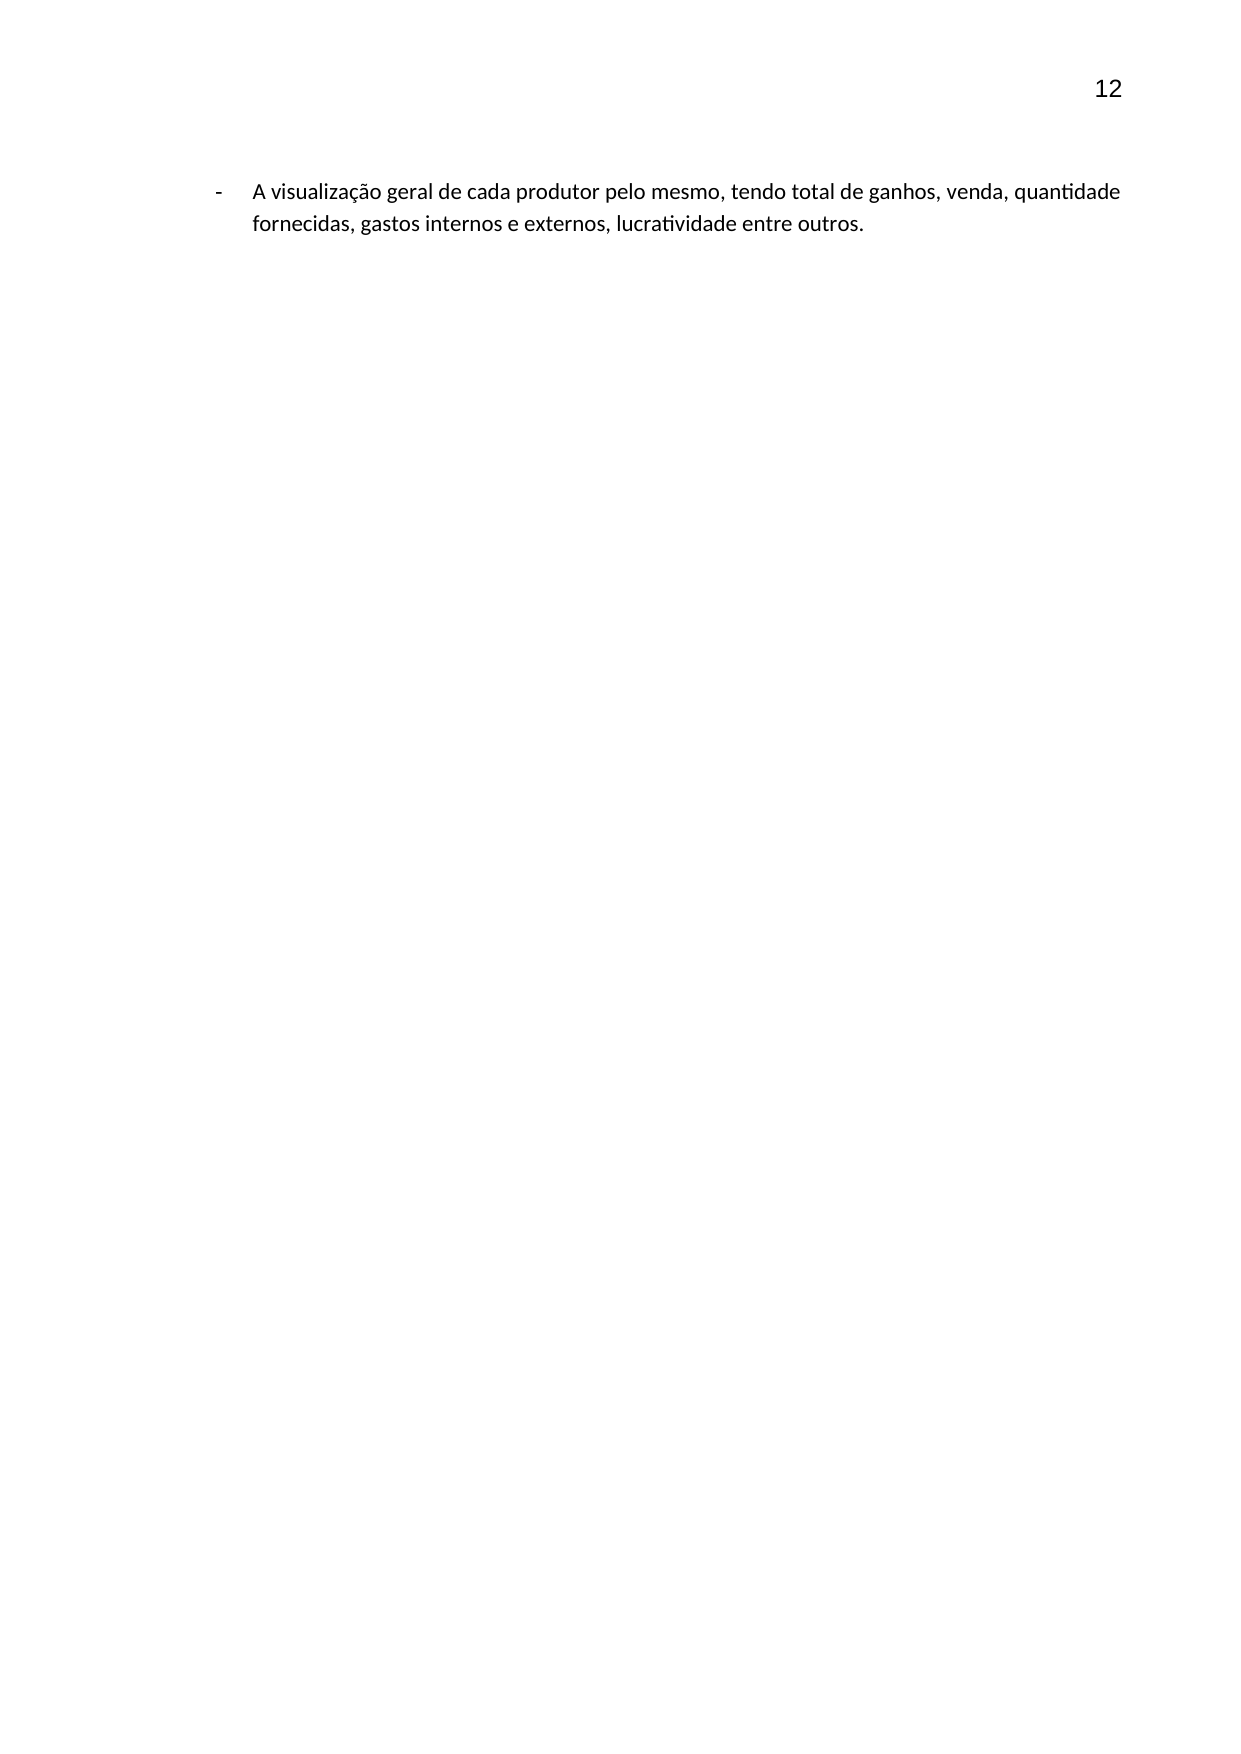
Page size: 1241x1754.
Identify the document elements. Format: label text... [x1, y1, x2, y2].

list A visualização geral de cada produtor pelo mesmo, tendo total de ganhos, venda, quantidade fornecidas, gastos internos e externos, lucratividade entre outros. [215, 177, 1122, 237]
